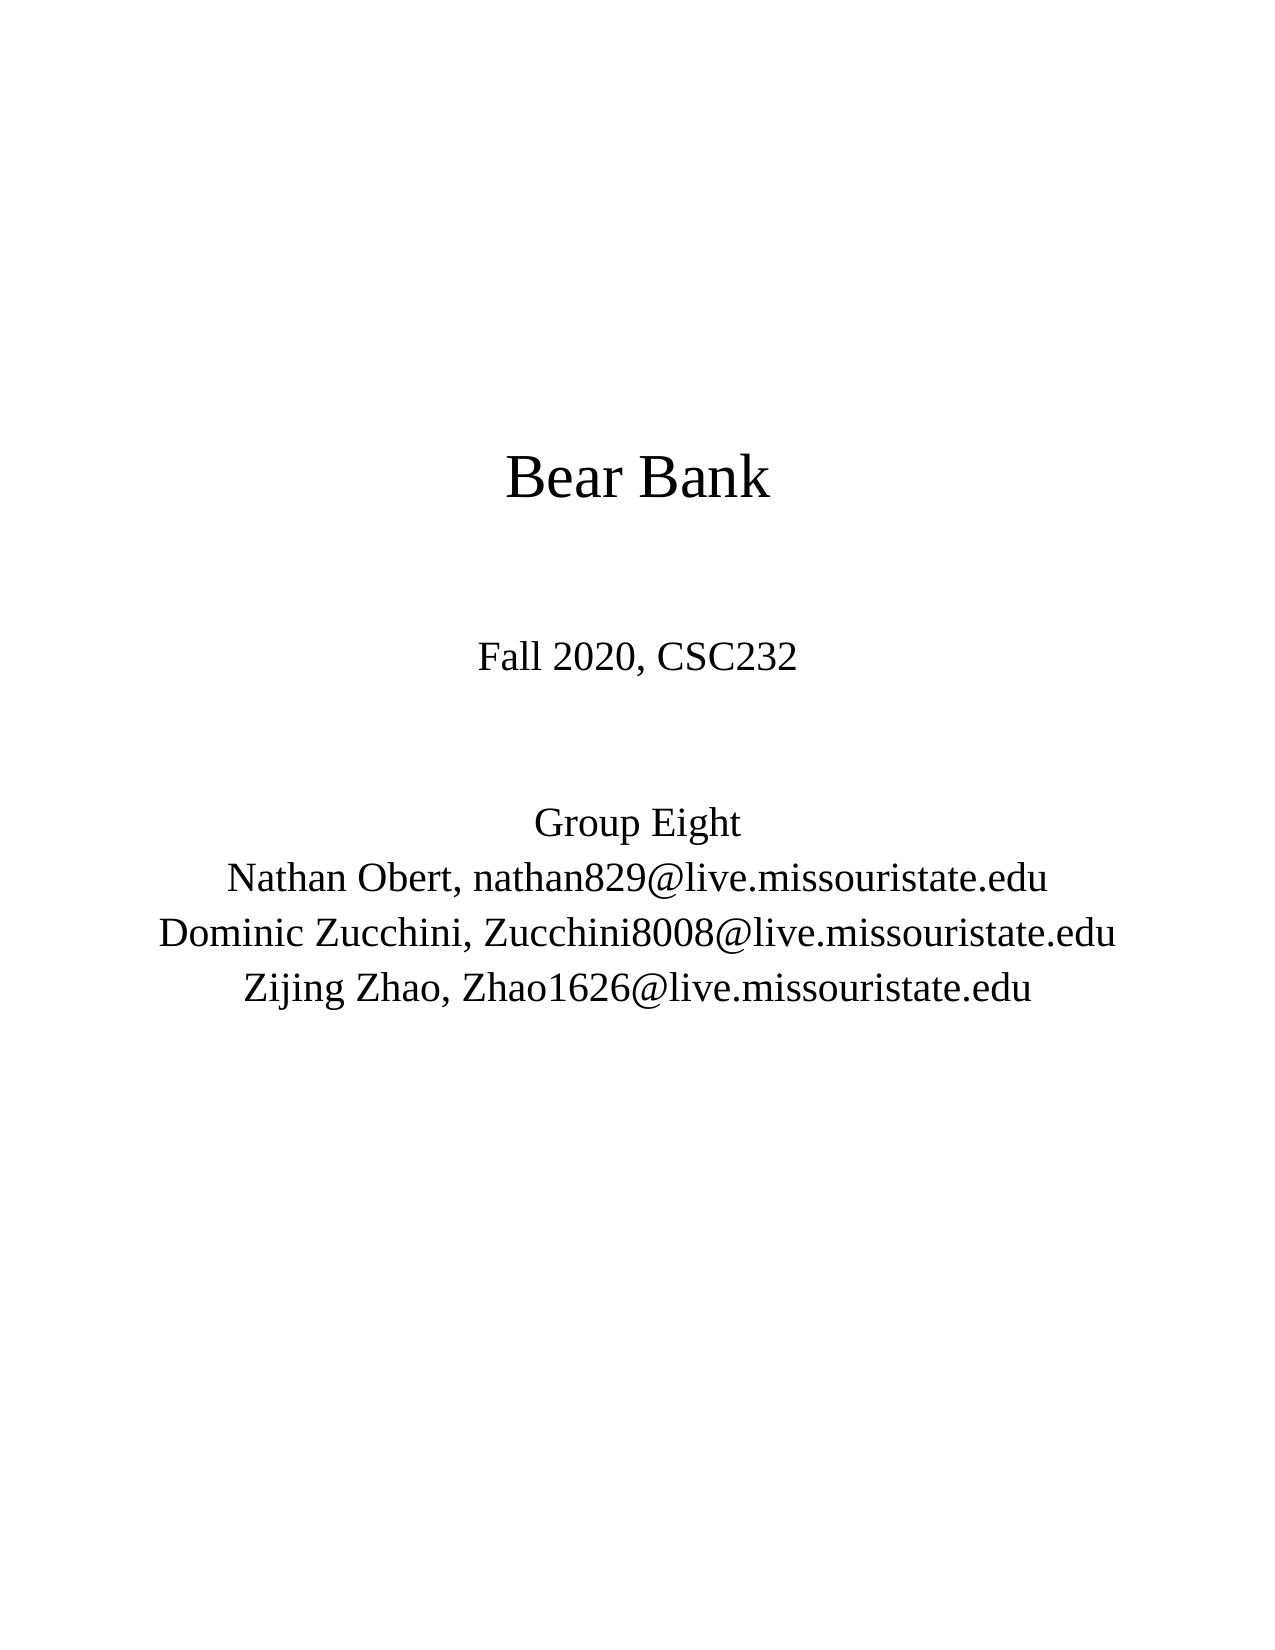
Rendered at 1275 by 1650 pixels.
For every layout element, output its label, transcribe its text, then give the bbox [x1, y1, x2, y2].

text Zijing Zhao, Zhao1626@live.missouristate.edu [150, 962, 1125, 1010]
text Group Eight [150, 797, 1125, 845]
text Bear Bank [150, 439, 1125, 511]
text Nathan Obert, nathan829@live.missouristate.edu [150, 852, 1125, 900]
text Dominic Zucchini, Zucchini8008@live.missouristate.edu [150, 907, 1125, 955]
text Fall 2020, CSC232 [150, 632, 1125, 679]
